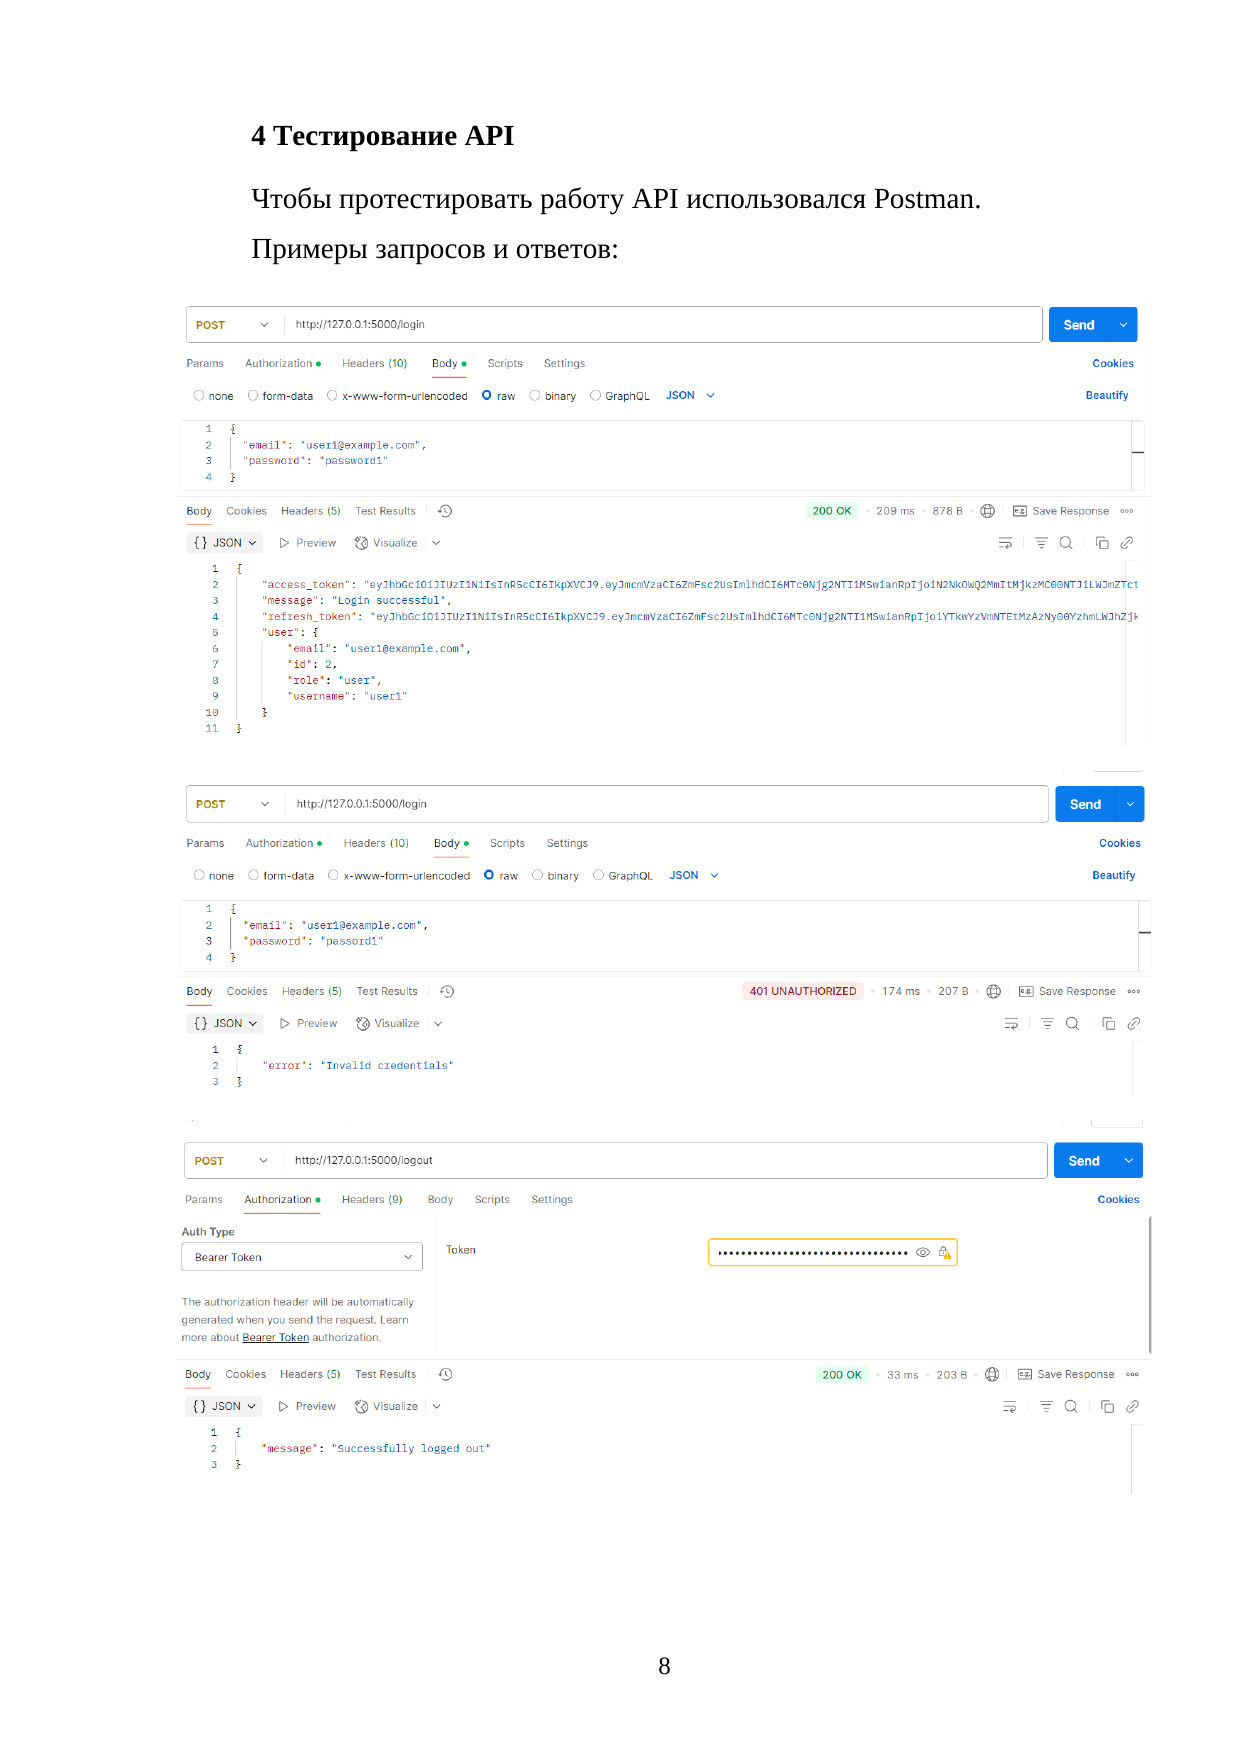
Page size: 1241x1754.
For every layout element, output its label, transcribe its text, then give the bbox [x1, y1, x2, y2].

text Примеры запросов и ответов: [177, 231, 1152, 265]
text Чтобы протестировать работу API использовался Postman. [177, 181, 1152, 214]
picture [177, 1120, 1152, 1494]
picture [177, 294, 1152, 746]
picture [177, 770, 1152, 1096]
text Тестирование API [177, 118, 1152, 152]
